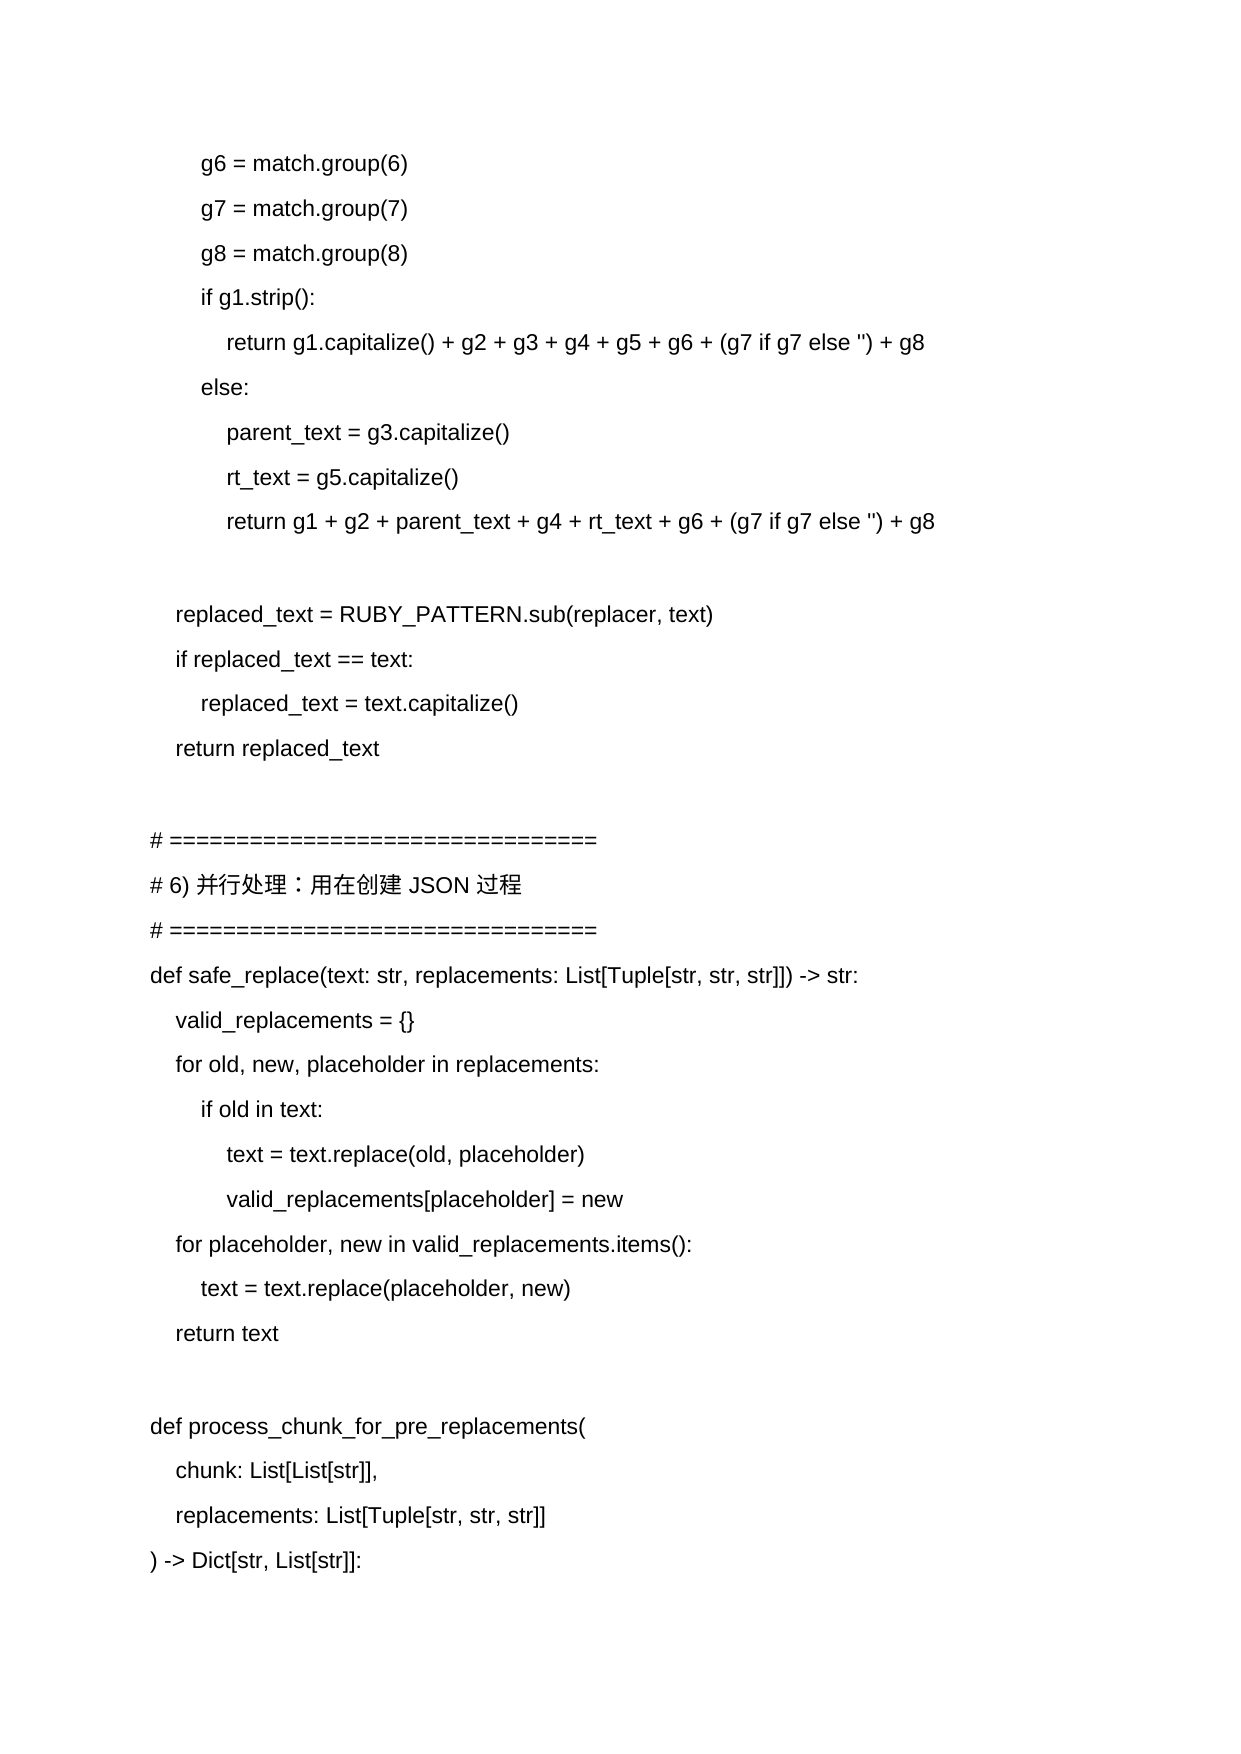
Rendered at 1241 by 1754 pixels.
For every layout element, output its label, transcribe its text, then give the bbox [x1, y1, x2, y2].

text # ================================ [150, 917, 1090, 943]
text for placeholder, new in valid_replacements.items(): [150, 1231, 1090, 1257]
text replacements: List[Tuple[str, str, str]] [150, 1502, 1090, 1528]
text text = text.replace(placeholder, new) [150, 1275, 1090, 1302]
text return g1 + g2 + parent_text + g4 + rt_text + g6 + (g7 if g7 else '') + g8 [150, 508, 1090, 535]
text valid_replacements = {} [150, 1007, 1090, 1033]
text if g1.strip(): [150, 284, 1090, 311]
text def process_chunk_for_pre_replacements( [150, 1413, 1090, 1439]
text def safe_replace(text: str, replacements: List[Tuple[str, str, str]]) -> str: [150, 962, 1090, 988]
text else: [150, 374, 1090, 400]
text valid_replacements[placeholder] = new [150, 1186, 1090, 1212]
text g7 = match.group(7) [150, 195, 1090, 221]
text text = text.replace(old, placeholder) [150, 1141, 1090, 1167]
text # ================================ [150, 827, 1090, 854]
text if old in text: [150, 1096, 1090, 1123]
text return g1.capitalize() + g2 + g3 + g4 + g5 + g6 + (g7 if g7 else '') + g8 [150, 329, 1090, 356]
text return replaced_text [150, 735, 1090, 761]
text if replaced_text == text: [150, 646, 1090, 672]
text parent_text = g3.capitalize() [150, 419, 1090, 445]
text g6 = match.group(6) [150, 150, 1090, 176]
text ) -> Dict[str, List[str]]: [150, 1547, 1090, 1573]
text replaced_text = RUBY_PATTERN.sub(replacer, text) [150, 601, 1090, 627]
text chunk: List[List[str]], [150, 1457, 1090, 1484]
text return text [150, 1320, 1090, 1347]
text for old, new, placeholder in replacements: [150, 1051, 1090, 1078]
text # 6) 并行处理：用在创建 JSON 过程 [150, 872, 1090, 899]
text g8 = match.group(8) [150, 239, 1090, 266]
text rt_text = g5.capitalize() [150, 463, 1090, 490]
text replaced_text = text.capitalize() [150, 690, 1090, 717]
